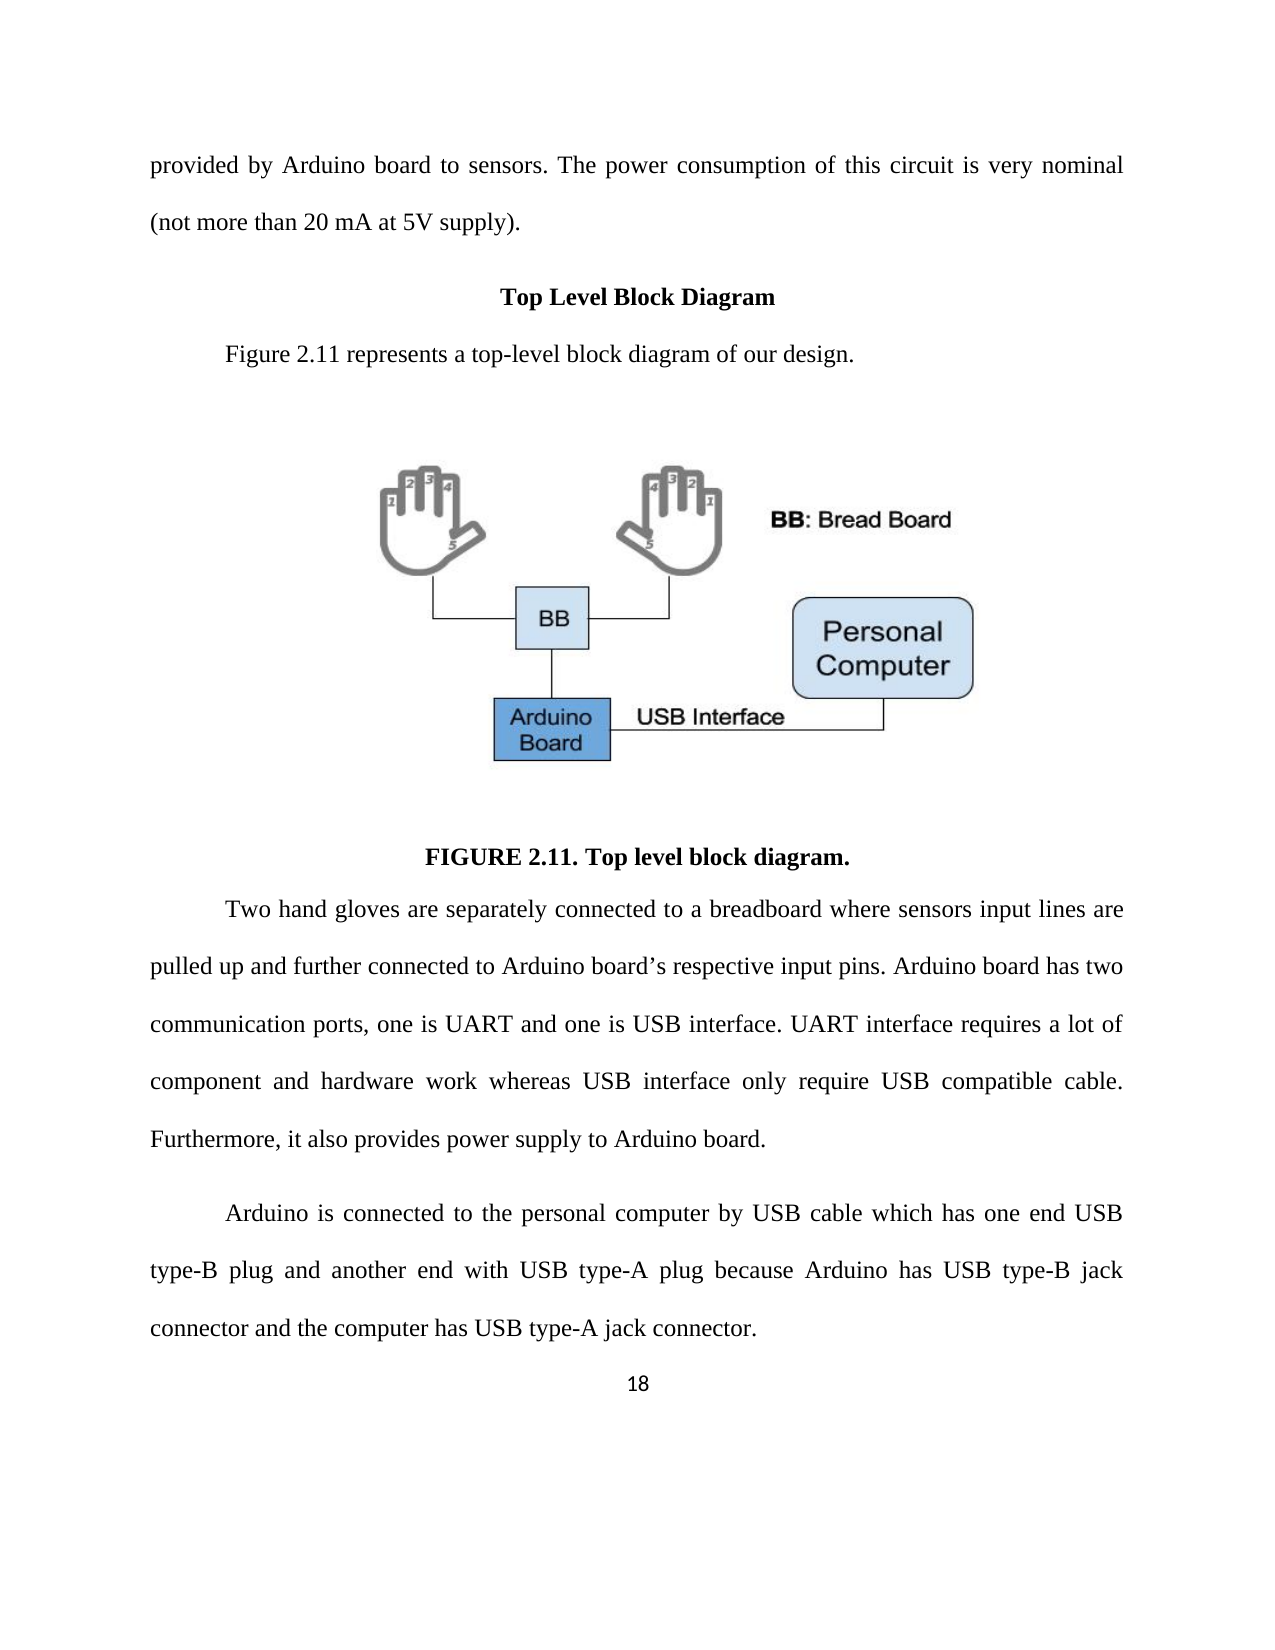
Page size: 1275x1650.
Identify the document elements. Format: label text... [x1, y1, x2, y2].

text Two hand gloves are separately connected to a breadboard where sensors input lines are pulled up and further connected to Arduino board’s respective input pins. Arduino board has two communication ports, one is UART and one is USB interface. UART interface requires a lot of component and hardware work whereas USB interface only require USB compatible cable. Furthermore, it also provides power supply to Arduino board. [150, 894, 1125, 1153]
text FIGURE 2.11. Top level block diagram. [150, 842, 1125, 871]
text Top Level Block Diagram [150, 282, 1125, 310]
picture [264, 413, 1011, 798]
text Arduino is connected to the personal computer by USB cable which has one end USB type-B plug and another end with USB type-A plug because Arduino has USB type-B jack connector and the computer has USB type-A jack connector. [150, 1198, 1125, 1342]
text Figure 2.11 represents a top-level block diagram of our design. [150, 339, 1125, 368]
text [150, 150, 1125, 236]
